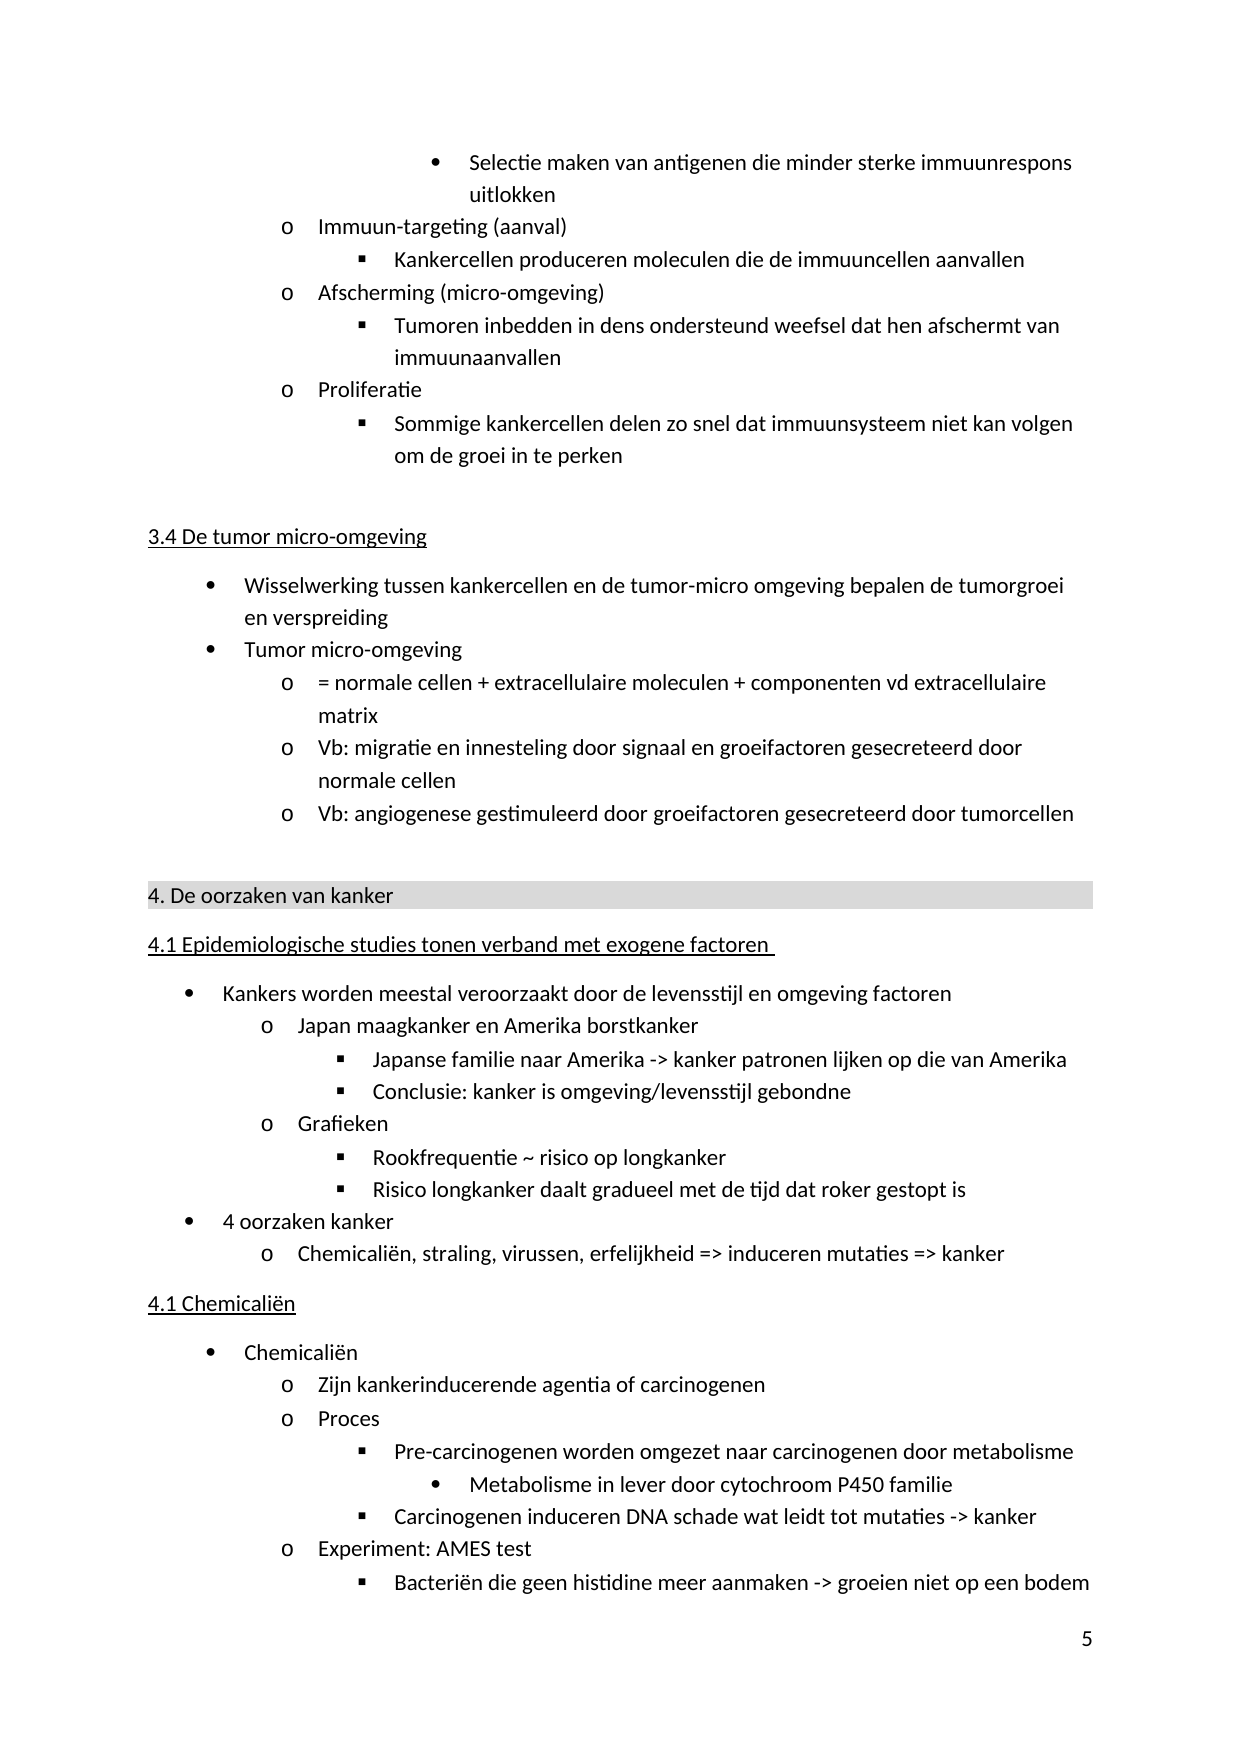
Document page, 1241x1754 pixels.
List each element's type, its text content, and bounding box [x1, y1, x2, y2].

text 4.1 Chemicaliën [148, 1289, 1093, 1317]
list Chemicaliën [207, 1338, 1093, 1366]
list Selectie maken van antigenen die minder sterke immuunrespons uitlokken [432, 148, 1093, 208]
list Proces [280, 1404, 1093, 1433]
list Tumor micro-omgeving [207, 636, 1093, 664]
list = normale cellen + extracellulaire moleculen + componenten vd extracellulaire matrix [280, 668, 1093, 729]
text 4.1 Epidemiologische studies tonen verband met exogene factoren [148, 930, 1093, 958]
list Proliferatie [280, 376, 1093, 405]
list Metabolisme in lever door cytochroom P450 familie [432, 1470, 1093, 1498]
list Carcinogenen induceren DNA schade wat leidt tot mutaties -> kanker [357, 1502, 1093, 1530]
list Chemicaliën, straling, virussen, erfelijkheid => induceren mutaties => kanker [260, 1239, 1093, 1268]
list Immuun-targeting (aanval) [280, 212, 1093, 241]
list Japan maagkanker en Amerika borstkanker [260, 1011, 1093, 1040]
list Bacteriën die geen histidine meer aanmaken -> groeien niet op een bodem [357, 1568, 1093, 1596]
list Afscherming (micro-omgeving) [280, 278, 1093, 307]
list Zijn kankerinducerende agentia of carcinogenen [280, 1370, 1093, 1399]
list 4 oorzaken kanker [185, 1207, 1093, 1235]
list Experiment: AMES test [280, 1534, 1093, 1563]
list Pre-carcinogenen worden omgezet naar carcinogenen door metabolisme [357, 1437, 1093, 1466]
list Tumoren inbedden in dens ondersteund weefsel dat hen afschermt van immuunaanvallen [357, 311, 1093, 371]
list Wisselwerking tussen kankercellen en de tumor-micro omgeving bepalen de tumorgroei en verspreiding [207, 571, 1093, 631]
list Vb: angiogenese gestimuleerd door groeifactoren gesecreteerd door tumorcellen [280, 799, 1093, 828]
list Rookfrequentie ~ risico op longkanker [335, 1143, 1093, 1171]
list Conclusie: kanker is omgeving/levensstijl gebondne [335, 1077, 1093, 1105]
text 3.4 De tumor micro-omgeving [148, 522, 1093, 550]
list Japanse familie naar Amerika -> kanker patronen lijken op die van Amerika [335, 1045, 1093, 1073]
list Vb: migratie en innesteling door signaal en groeifactoren gesecreteerd door normale cellen [280, 733, 1093, 795]
list Kankers worden meestal veroorzaakt door de levensstijl en omgeving factoren [185, 979, 1093, 1007]
list Grafieken [260, 1109, 1093, 1138]
list Kankercellen produceren moleculen die de immuuncellen aanvallen [357, 246, 1093, 273]
list Sommige kankercellen delen zo snel dat immuunsysteem niet kan volgen om de groei in te perken [357, 409, 1093, 469]
list Risico longkanker daalt gradueel met de tijd dat roker gestopt is [335, 1175, 1093, 1203]
text 4. De oorzaken van kanker [148, 881, 1093, 909]
